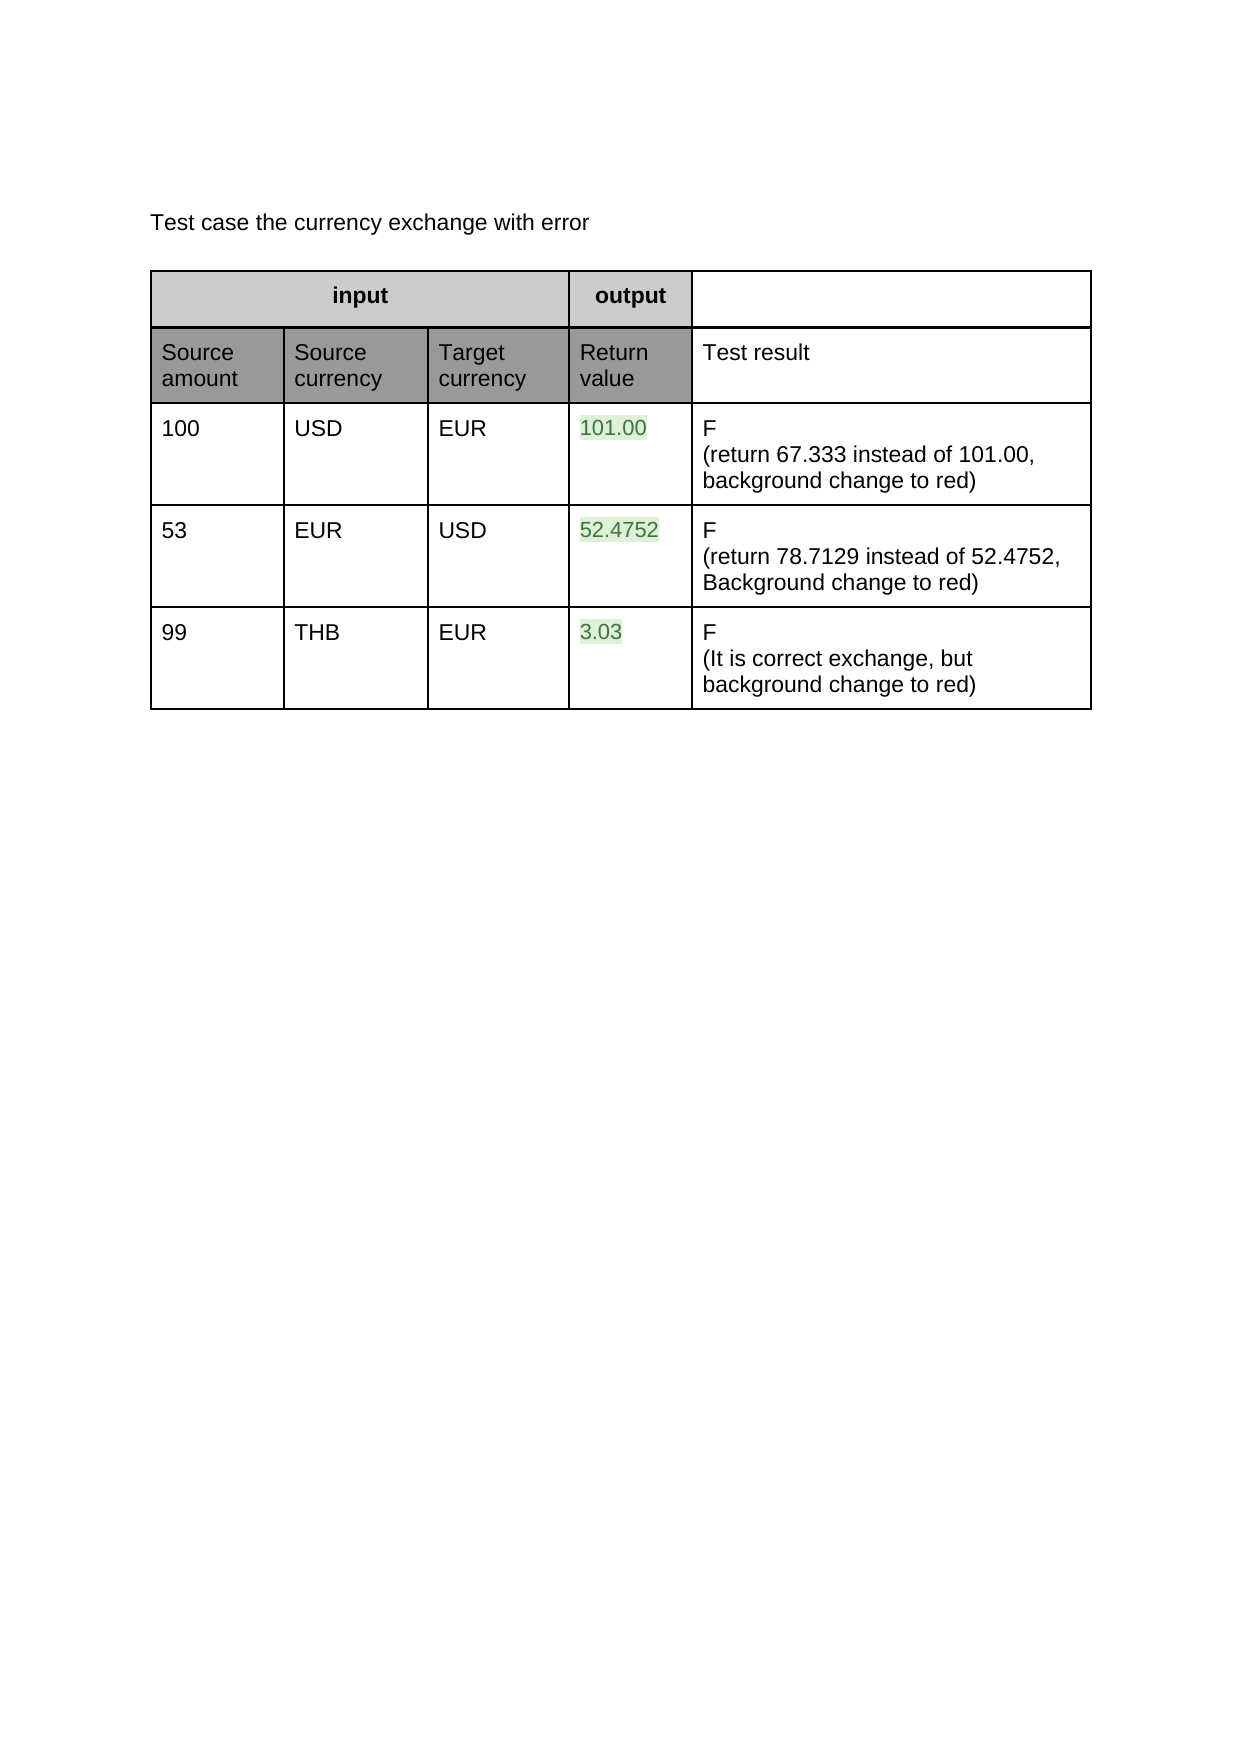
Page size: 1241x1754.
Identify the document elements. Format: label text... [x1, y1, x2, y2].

table_cell USD [285, 404, 427, 504]
text Test case the currency exchange with error [150, 209, 1090, 235]
table_cell USD [429, 506, 568, 606]
table_cell Return value [570, 329, 691, 402]
table_cell THB [285, 608, 427, 708]
table_header [693, 272, 1090, 326]
table_cell EUR [285, 506, 427, 606]
table_cell 101.00 [570, 404, 691, 504]
table_cell Test result [693, 329, 1090, 402]
table_header output [570, 272, 691, 326]
table_cell 100 [152, 404, 283, 504]
table_cell EUR [429, 608, 568, 708]
table_header input [152, 272, 568, 326]
table_cell 3.03 [570, 608, 691, 708]
table_cell EUR [429, 404, 568, 504]
table_cell Source currency [285, 329, 427, 402]
table_cell F (return 78.7129 instead of 52.4752, Background change to red) [693, 506, 1090, 606]
table_cell 52.4752 [570, 506, 691, 606]
table_cell Source amount [152, 329, 283, 402]
table_cell F (It is correct exchange, but background change to red) [693, 608, 1090, 708]
table_cell 53 [152, 506, 283, 606]
table_cell 99 [152, 608, 283, 708]
table_cell Target currency [429, 329, 568, 402]
table_cell F (return 67.333 instead of 101.00, background change to red) [693, 404, 1090, 504]
